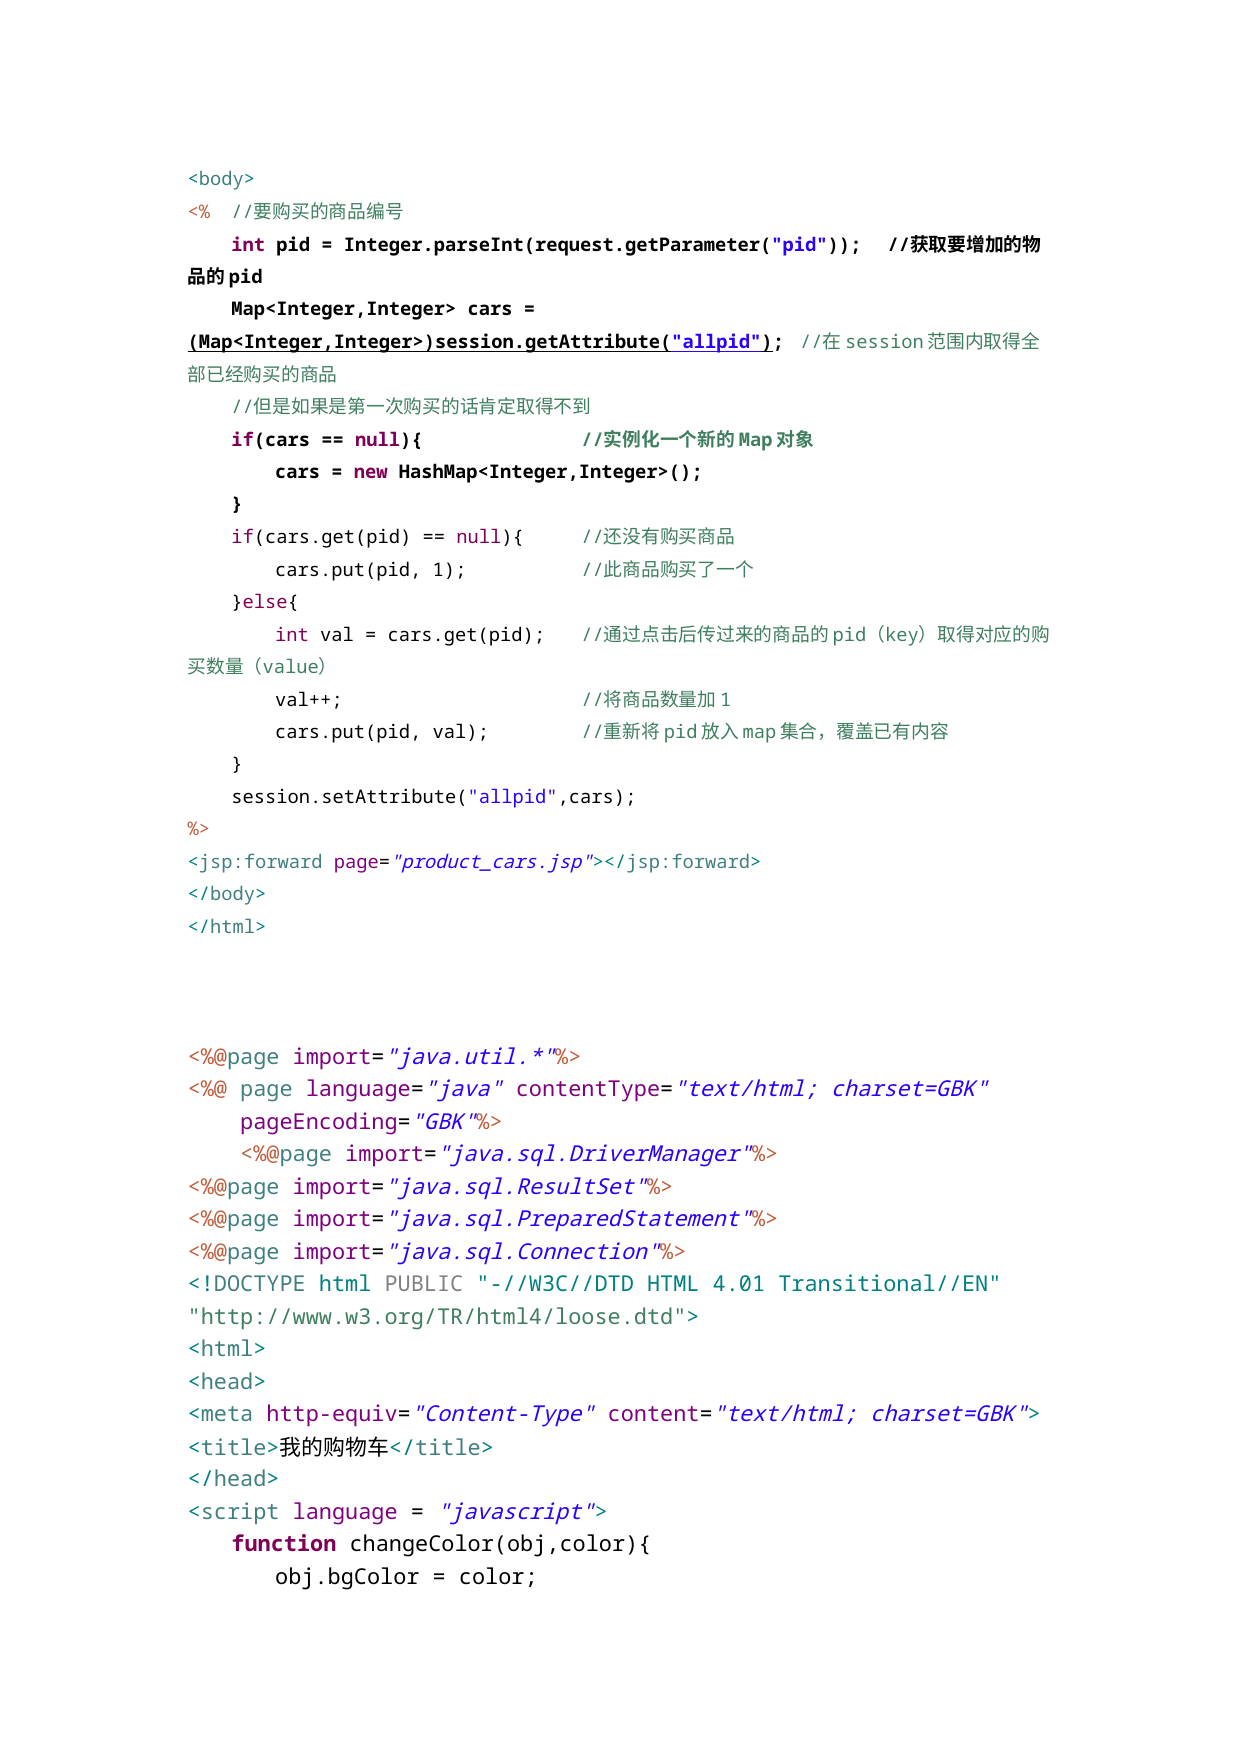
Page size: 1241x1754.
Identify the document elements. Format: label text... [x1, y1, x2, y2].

text <% //要购买的商品编号 [187, 194, 1053, 227]
text <body> [187, 162, 1053, 194]
text pageEncoding="GBK"%> [187, 1104, 1053, 1137]
text val++; //将商品数量加1 [187, 682, 1053, 714]
text <jsp:forward page="product_cars.jsp"></jsp:forward> [187, 844, 1053, 877]
text function changeColor(obj,color){ [187, 1527, 1053, 1559]
text session.setAttribute("allpid",cars); [187, 779, 1053, 812]
text <%@page import="java.util.*"%> [187, 1039, 1053, 1072]
text Map<Integer,Integer> cars = (Map<Integer,Integer>)session.getAttribute("allpid"); //在session范围内取得全部已经购买的商品 [187, 292, 1053, 389]
text </head> [187, 1462, 1053, 1494]
text <%@page import="java.sql.DriverManager"%> [187, 1137, 1053, 1169]
text <title>我的购物车</title> [187, 1429, 1053, 1462]
text <meta http-equiv="Content-Type" content="text/html; charset=GBK"> [187, 1397, 1053, 1429]
text } [187, 747, 1053, 779]
text cars.put(pid, val); //重新将pid放入map集合，覆盖已有内容 [187, 714, 1053, 747]
text }else{ [187, 584, 1053, 617]
text int val = cars.get(pid); //通过点击后传过来的商品的pid（key）取得对应的购买数量（value） [187, 617, 1053, 682]
text } [187, 487, 1053, 519]
text <html> [187, 1332, 1053, 1364]
text %> [187, 812, 1053, 844]
text <%@ page language="java" contentType="text/html; charset=GBK" [187, 1072, 1053, 1104]
text <head> [187, 1364, 1053, 1397]
text if(cars.get(pid) == null){ //还没有购买商品 [187, 519, 1053, 552]
text if(cars == null){ //实例化一个新的Map对象 [187, 422, 1053, 454]
text <%@page import="java.sql.PreparedStatement"%> [187, 1202, 1053, 1234]
text int pid = Integer.parseInt(request.getParameter("pid")); //获取要增加的物品的pid [187, 227, 1053, 292]
text <script language = "javascript"> [187, 1494, 1053, 1527]
text //但是如果是第一次购买的话肯定取得不到 [187, 389, 1053, 422]
text <%@page import="java.sql.Connection"%> [187, 1234, 1053, 1267]
text obj.bgColor = color; [187, 1559, 1053, 1592]
text </body> [187, 877, 1053, 909]
text <%@page import="java.sql.ResultSet"%> [187, 1169, 1053, 1202]
text cars = new HashMap<Integer,Integer>(); [187, 454, 1053, 487]
text cars.put(pid, 1); //此商品购买了一个 [187, 552, 1053, 584]
text <!DOCTYPE html PUBLIC "-//W3C//DTD HTML 4.01 Transitional//EN" "http://www.w3.org/TR/html4/loose.dtd"> [187, 1267, 1053, 1332]
list </html> [187, 909, 1053, 942]
